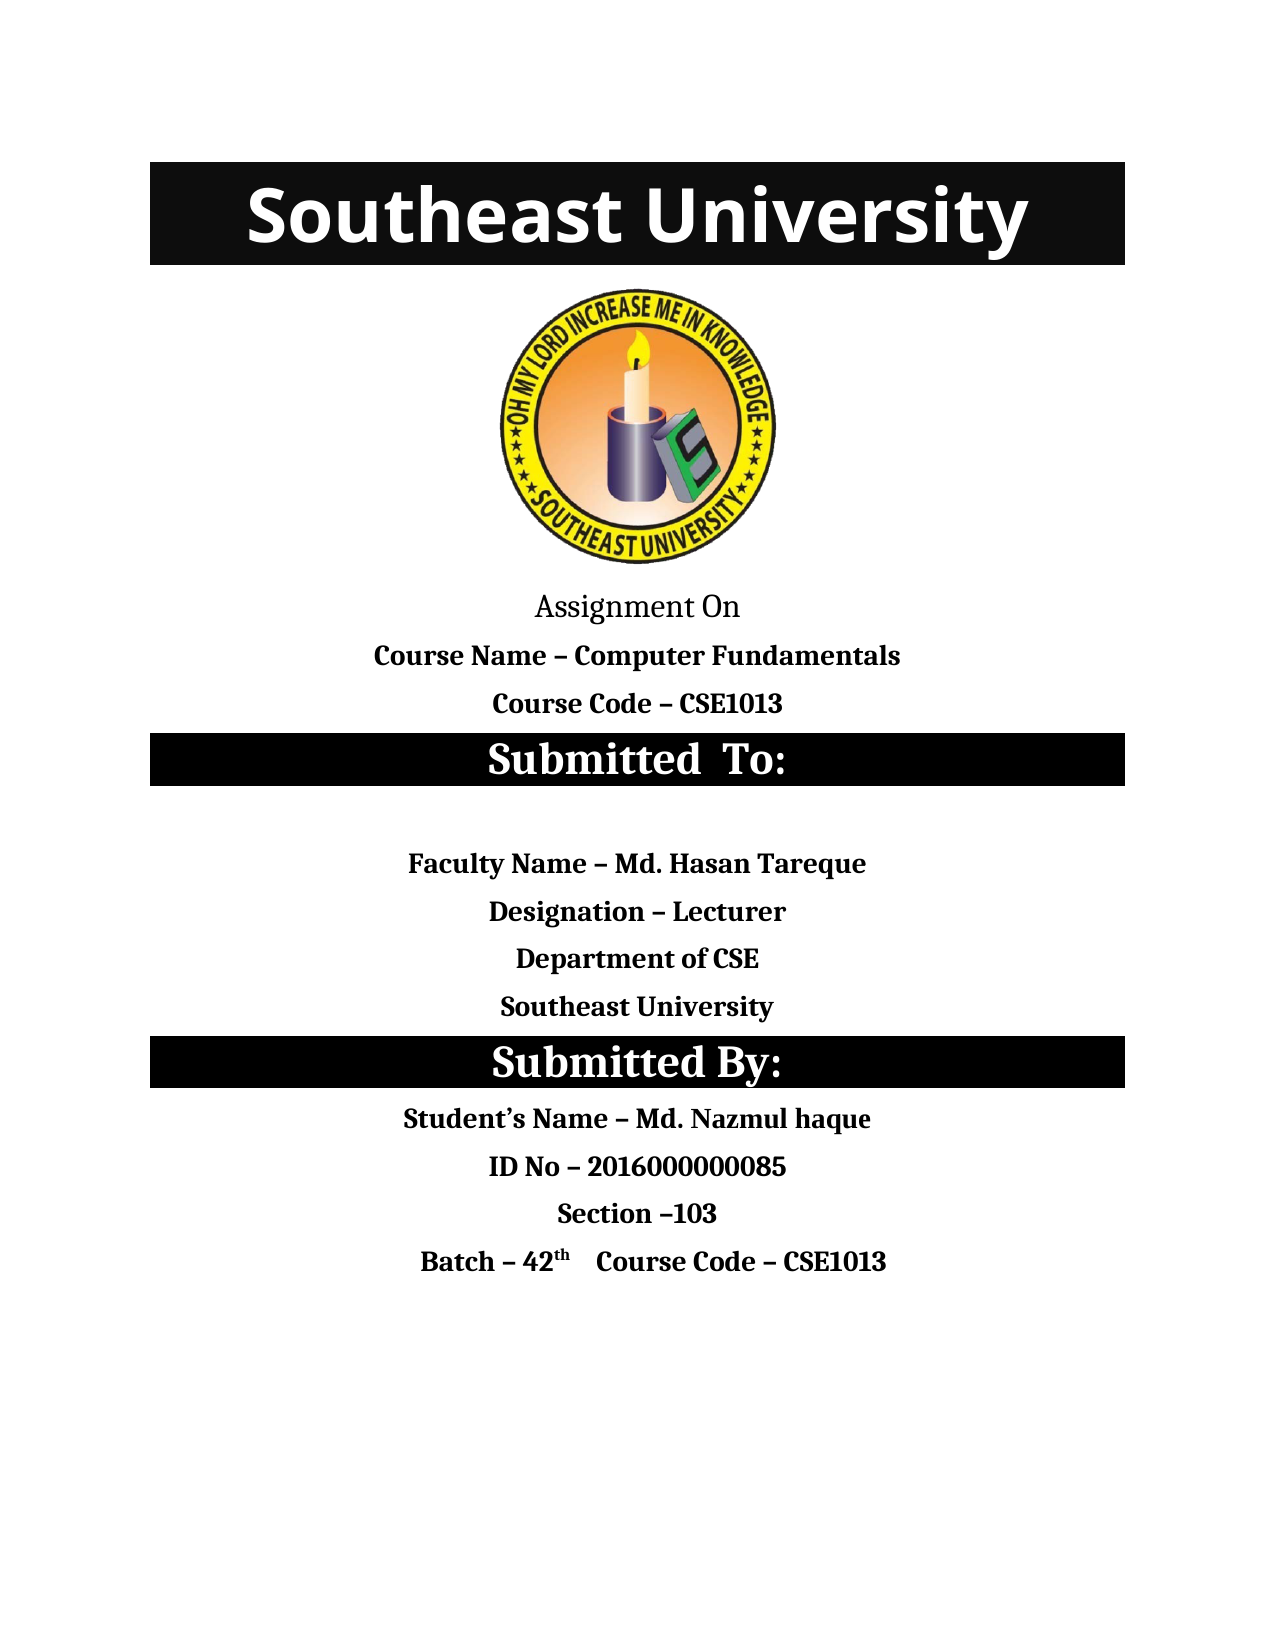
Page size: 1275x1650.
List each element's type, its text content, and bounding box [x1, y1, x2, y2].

text Southeast University [150, 988, 1125, 1023]
text Faculty Name – Md. Hasan Tareque [150, 846, 1125, 881]
text Assignment On [150, 587, 1125, 626]
text Submitted To: [150, 733, 1125, 786]
text Batch – 42th Course Code – CSE1013 [150, 1243, 1125, 1278]
text Section –103 [150, 1196, 1125, 1231]
text Designation – Lecturer [150, 893, 1125, 928]
text Southeast University [150, 162, 1125, 265]
picture [488, 277, 787, 575]
text Course Name – Computer Fundamentals [150, 638, 1125, 673]
text Course Code – CSE1013 [150, 686, 1125, 721]
text Department of CSE [150, 941, 1125, 976]
text Student’s Name – Md. Nazmul haque [150, 1101, 1125, 1136]
text ID No – 2016000000085 [150, 1148, 1125, 1183]
text Submitted By: [150, 1036, 1125, 1088]
